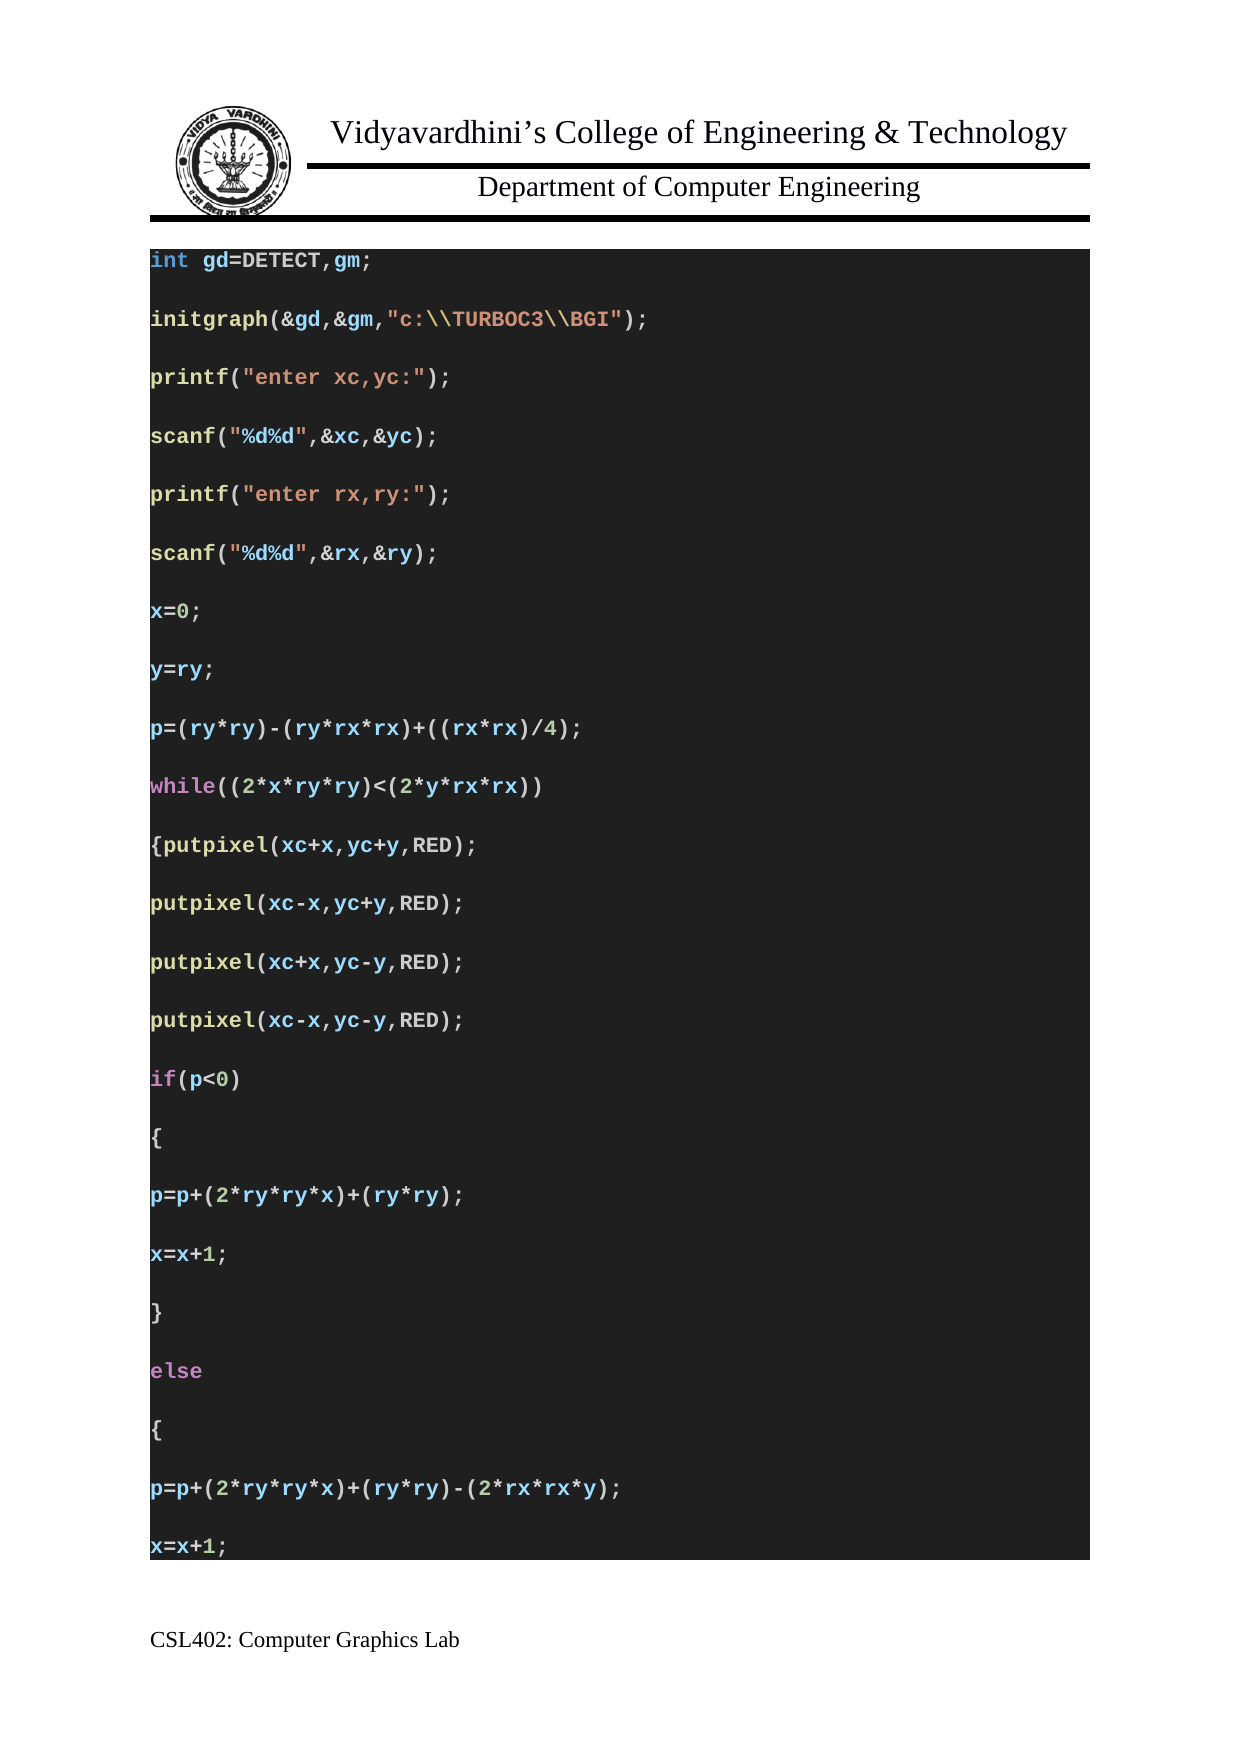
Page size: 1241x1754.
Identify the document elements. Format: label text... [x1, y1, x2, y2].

text p=p+(2*ry*ry*x)+(ry*ry); [150, 1184, 1090, 1209]
text { [150, 1418, 1090, 1443]
text while((2*x*ry*ry)<(2*y*rx*rx)) [150, 776, 1090, 800]
text int gd=DETECT,gm; [150, 249, 1090, 274]
text putpixel(xc-x,yc+y,RED); [150, 892, 1090, 917]
text x=x+1; [150, 1535, 1090, 1560]
text scanf("%d%d",&rx,&ry); [150, 542, 1090, 567]
text else [150, 1360, 1090, 1385]
text { [150, 1126, 1090, 1151]
text y=ry; [150, 659, 1090, 683]
text p=p+(2*ry*ry*x)+(ry*ry)-(2*rx*rx*y); [150, 1477, 1090, 1502]
picture [173, 106, 292, 215]
text x=x+1; [150, 1243, 1090, 1268]
text putpixel(xc-x,yc-y,RED); [150, 1009, 1090, 1034]
text printf("enter xc,yc:"); [150, 366, 1090, 391]
text printf("enter rx,ry:"); [150, 483, 1090, 508]
text } [150, 1301, 1090, 1326]
text initgraph(&gd,&gm,"c:\\TURBOC3\\BGI"); [150, 308, 1090, 333]
text scanf("%d%d",&xc,&yc); [150, 425, 1090, 450]
text x=0; [150, 600, 1090, 625]
text {putpixel(xc+x,yc+y,RED); [150, 834, 1090, 859]
text if(p<0) [150, 1068, 1090, 1092]
text p=(ry*ry)-(ry*rx*rx)+((rx*rx)/4); [150, 717, 1090, 742]
text putpixel(xc+x,yc-y,RED); [150, 951, 1090, 976]
